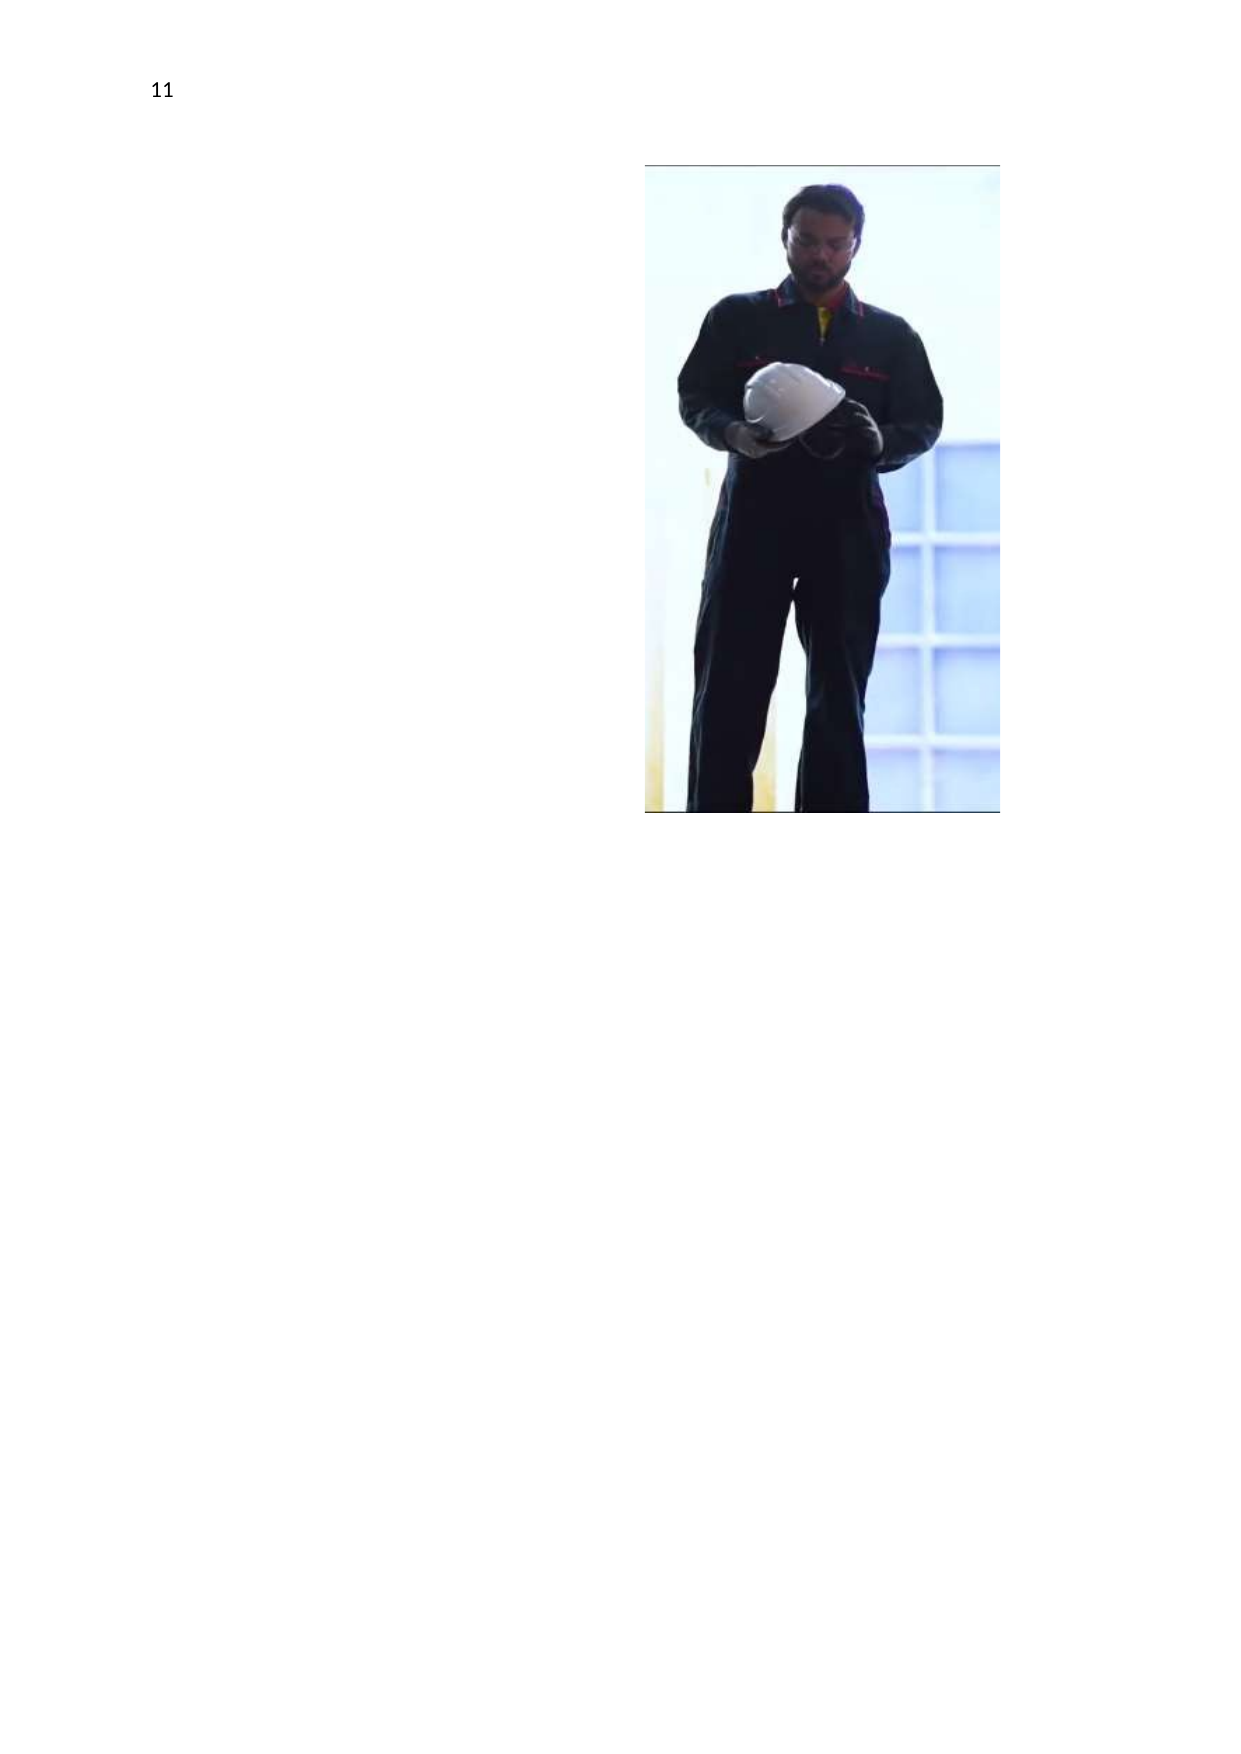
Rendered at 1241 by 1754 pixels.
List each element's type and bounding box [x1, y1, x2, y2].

picture [644, 165, 1001, 813]
